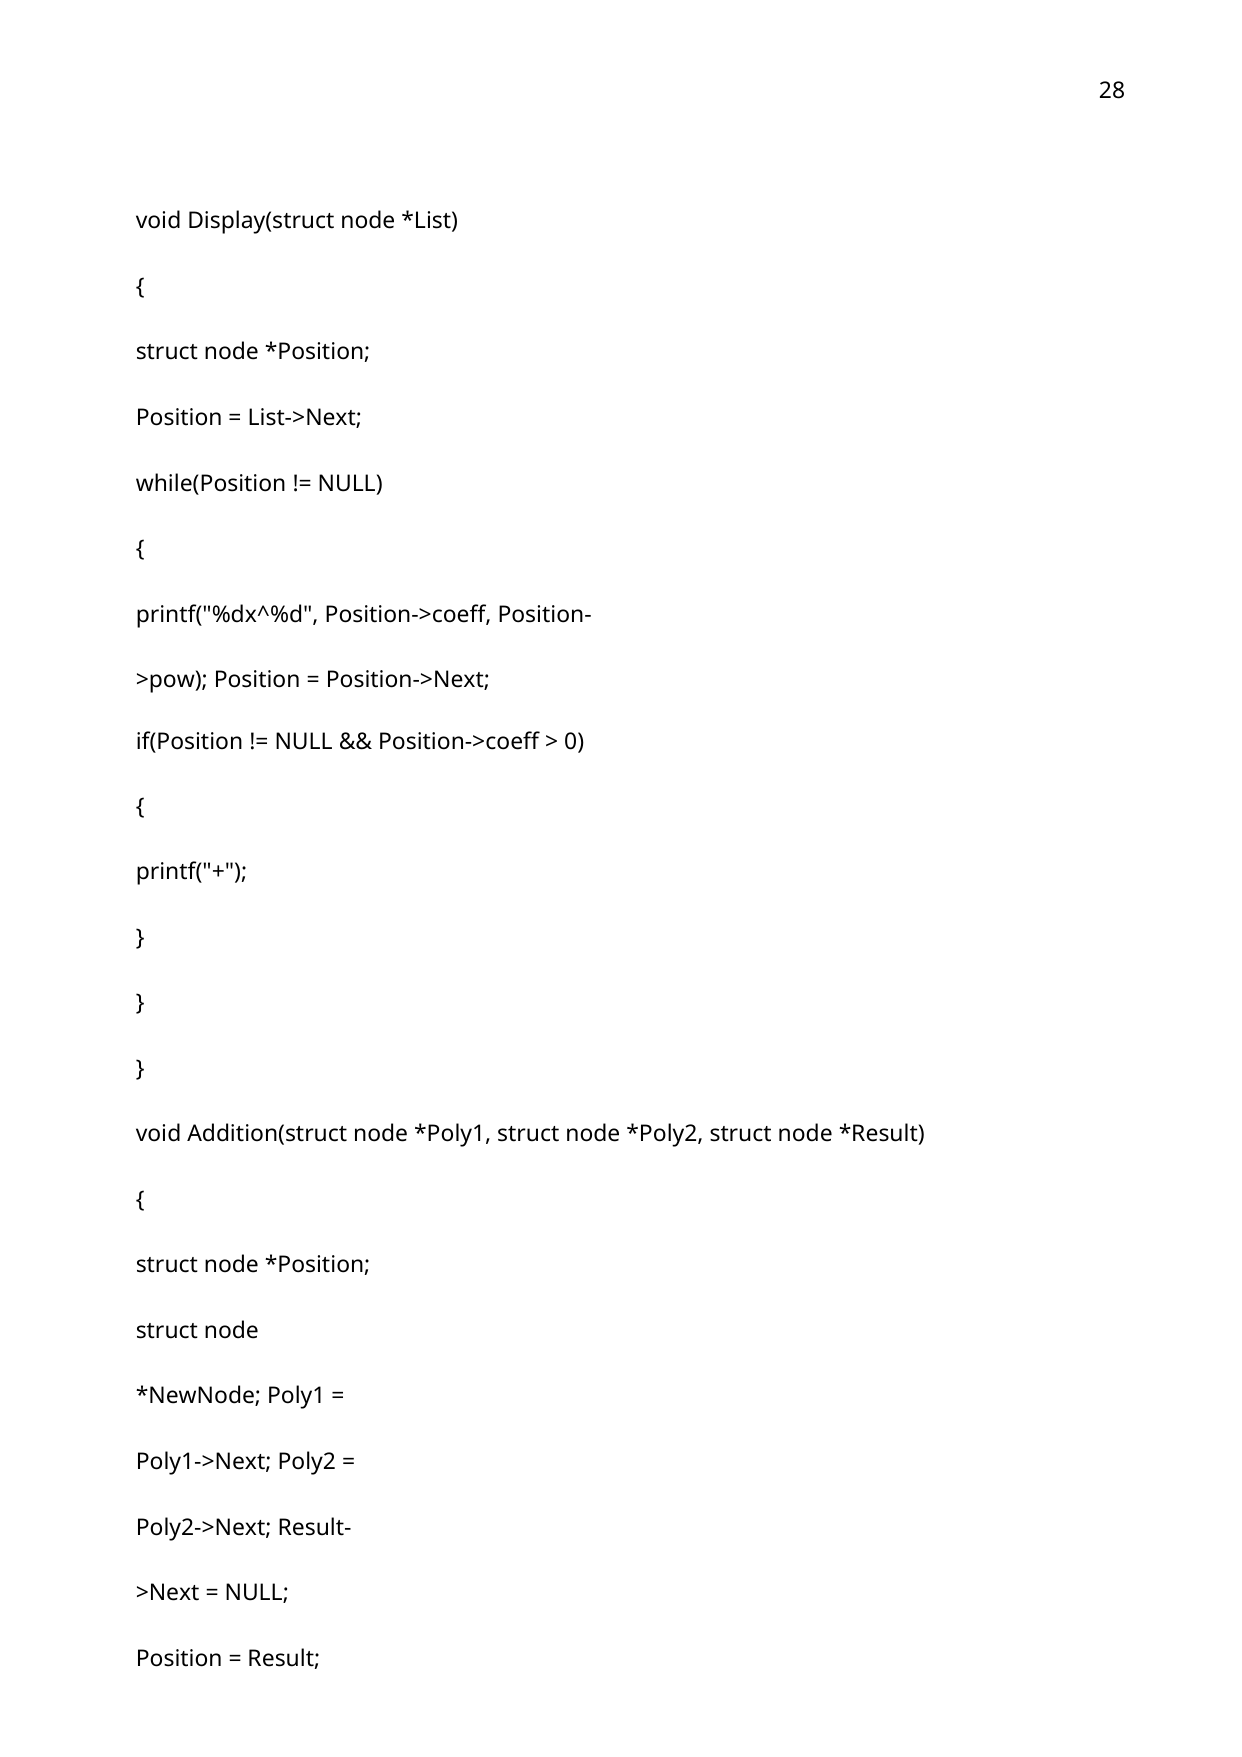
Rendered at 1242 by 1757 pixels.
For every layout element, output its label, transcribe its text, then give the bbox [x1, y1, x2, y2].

text { [136, 789, 1162, 821]
text if(Position != NULL && Position->coeff > 0) [136, 729, 1162, 755]
text { [136, 270, 1162, 301]
text struct node *Position; Position = List->Next; while(Position != NULL) [136, 335, 400, 498]
text printf("%dx^%d", Position->coeff, Position->pow); Position = Position->Next; [136, 598, 637, 694]
text void Display(struct node *List) [136, 204, 1162, 236]
text { [136, 1183, 1162, 1214]
text } [136, 986, 1162, 1017]
text void Addition(struct node *Poly1, struct node *Poly2, struct node *Result) [136, 1117, 1162, 1148]
text } [136, 1051, 1162, 1083]
text printf("+"); [136, 855, 1162, 886]
text { [136, 532, 1162, 563]
text struct node *Position; struct node *NewNode; Poly1 = Poly1->Next; Poly2 = Poly2->Next; Result->Next = NULL; Position = Result; [136, 1248, 372, 1673]
text } [136, 920, 1162, 952]
